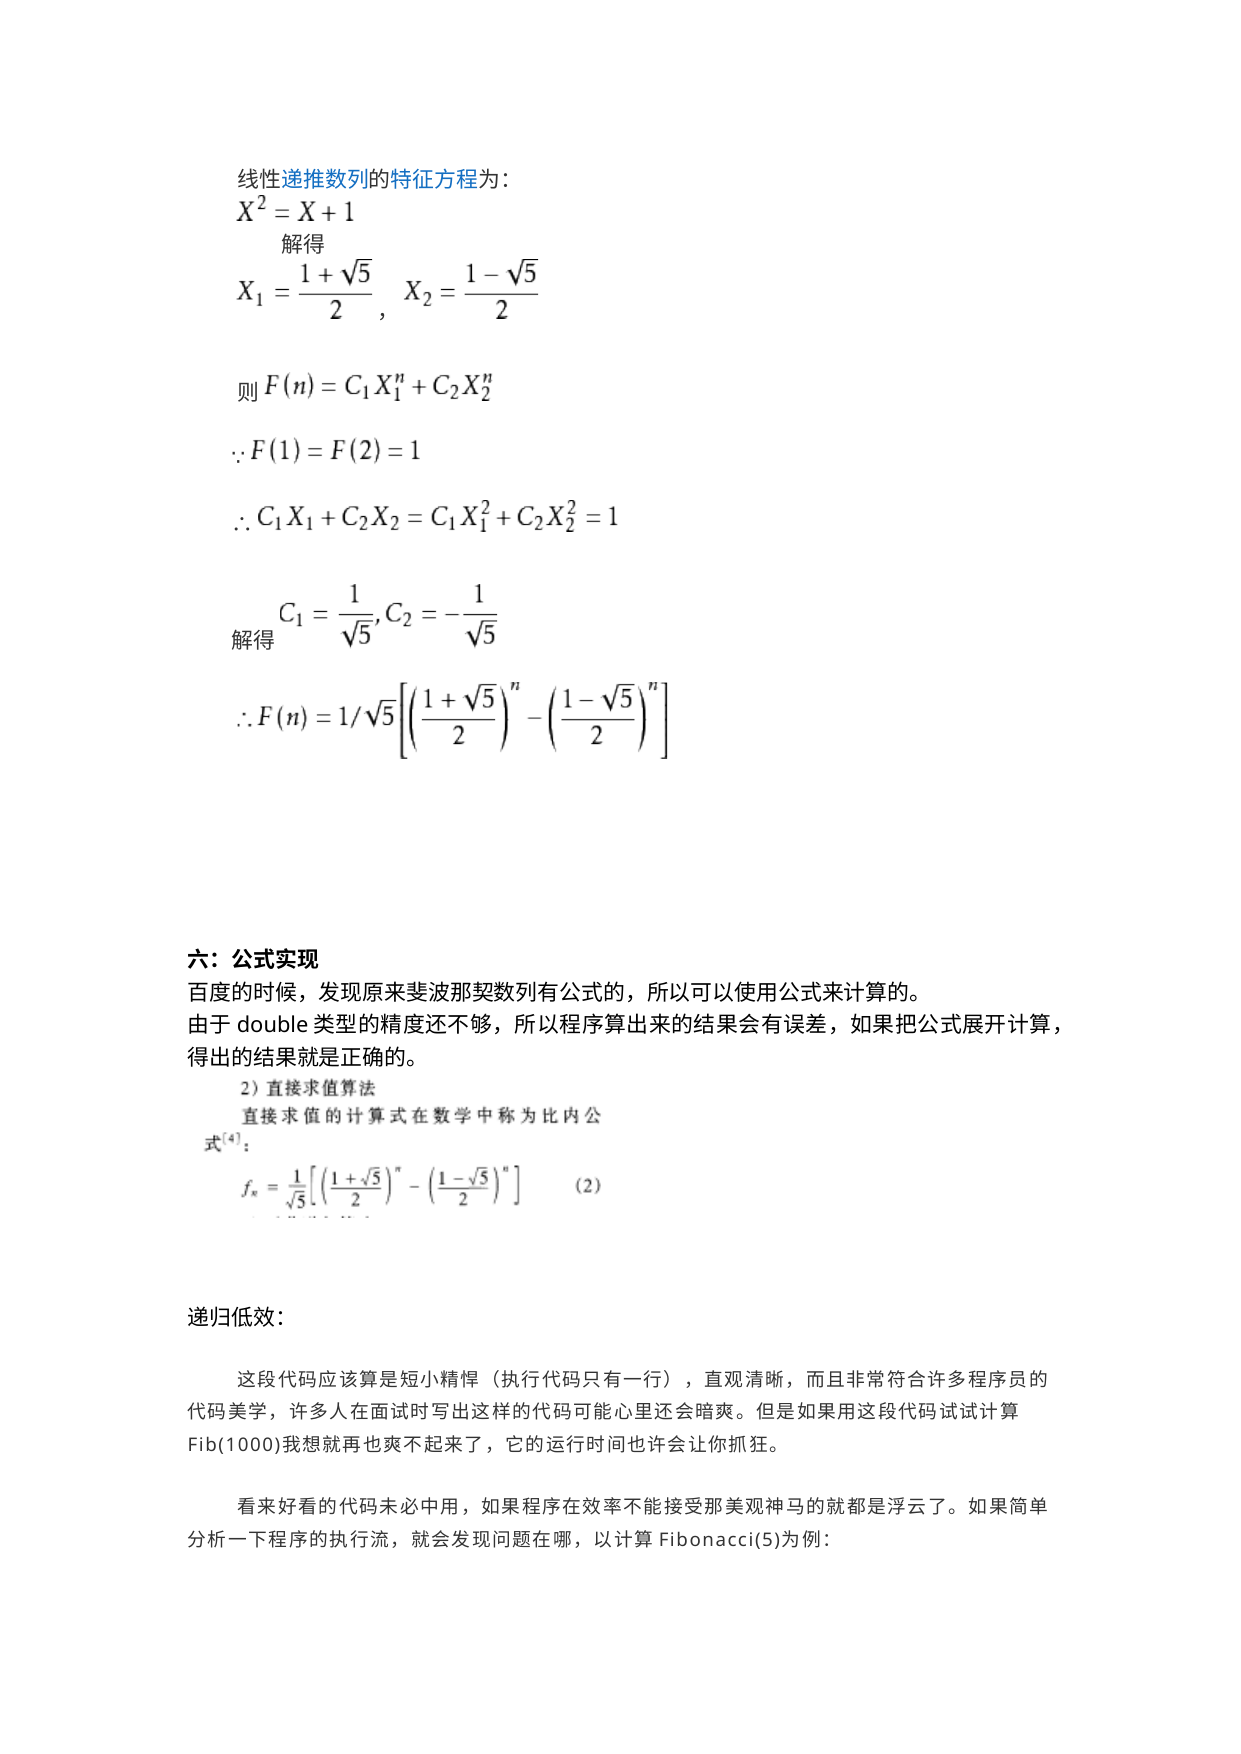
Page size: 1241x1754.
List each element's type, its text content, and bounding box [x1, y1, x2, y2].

picture [251, 437, 420, 466]
text 则 [187, 357, 1053, 422]
text 看来好看的代码未必中用，如果程序在效率不能接受那美观神马的就都是浮云了。如果简单分析一下程序的执行流，就会发现问题在哪，以计算Fibonacci(5)为例： [187, 1489, 1053, 1554]
text 六：公式实现 百度的时候，发现原来斐波那契数列有公式的，所以可以使用公式来计算的。 由于double类型的精度还不够，所以程序算出来的结果会有误差，如果把公式展开计算，得出的结果就是正确的。 [187, 877, 1053, 1072]
text 解得 ， [187, 227, 1053, 357]
picture [258, 500, 618, 532]
text 递归低效： [187, 1299, 1053, 1332]
text 解得 [187, 552, 1053, 682]
picture [403, 259, 539, 319]
picture [280, 584, 498, 649]
picture [237, 682, 668, 759]
picture [236, 195, 354, 221]
text 线性递推数列的特征方程为： [187, 162, 1053, 227]
picture [264, 372, 493, 401]
picture [236, 259, 373, 319]
text ∵ ∴ [187, 422, 1053, 552]
text 这段代码应该算是短小精悍（执行代码只有一行），直观清晰，而且非常符合许多程序员的代码美学，许多人在面试时写出这样的代码可能心里还会暗爽。但是如果用这段代码试试计算Fib(1000)我想就再也爽不起来了，它的运行时间也许会让你抓狂。 [187, 1362, 1053, 1459]
picture [187, 1072, 614, 1218]
